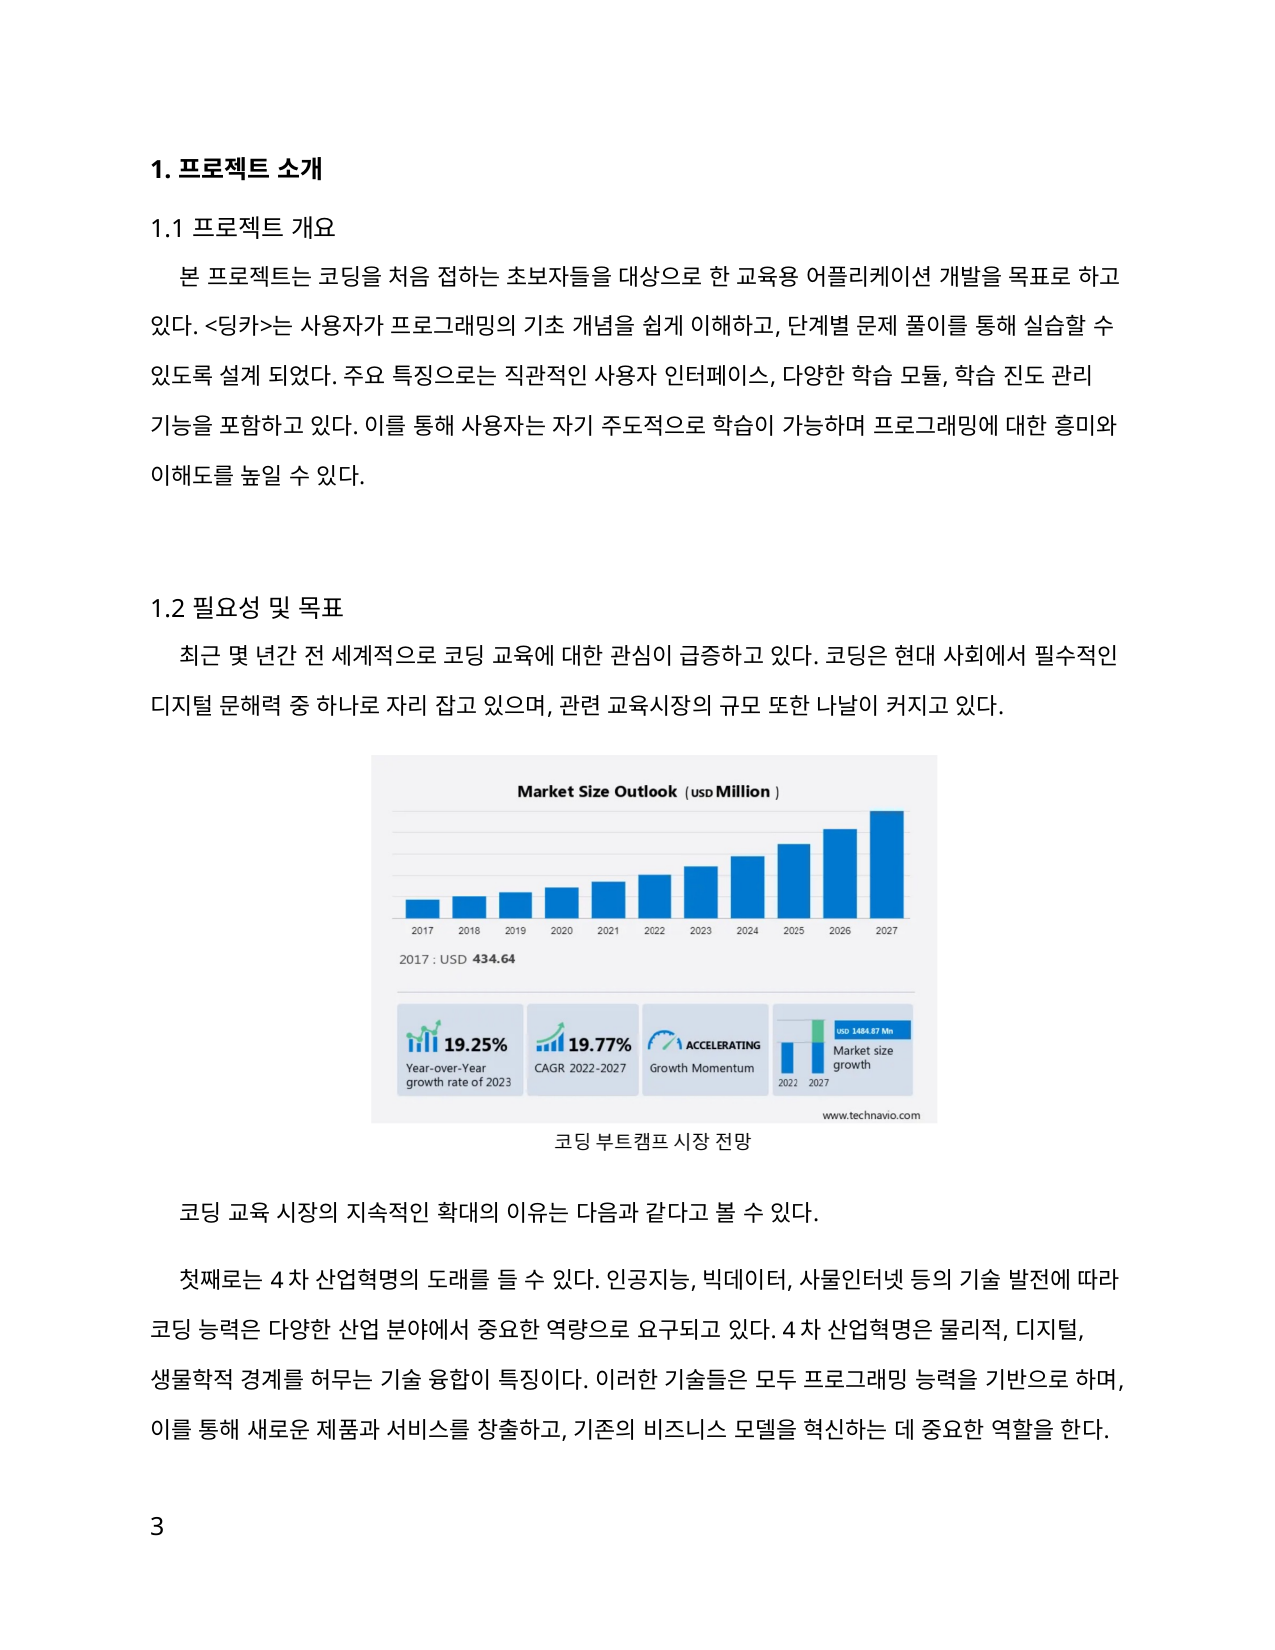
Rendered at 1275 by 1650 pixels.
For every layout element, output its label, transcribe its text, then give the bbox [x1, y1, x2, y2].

subtitle 1.2 필요성 및 목표 [150, 588, 1125, 624]
text 첫째로는 4차 산업혁명의 도래를 들 수 있다. 인공지능, 빅데이터, 사물인터넷 등의 기술 발전에 따라 코딩 능력은 다양한 산업 분야에서 중요한 역량으로 요구되고 있다. 4차 산업혁명은 물리적, 디지털, 생물학적 경계를 허무는 기술 융합이 특징이다. 이러한 기술들은 모두 프로그래밍 능력을 기반으로 하며, 이를 통해 새로운 제품과 서비스를 창출하고, 기존의 비즈니스 모델을 혁신하는 데 중요한 역할을 한다. [150, 1262, 1125, 1445]
text 코딩 교육 시장의 지속적인 확대의 이유는 다음과 같다고 볼 수 있다. [150, 1195, 1125, 1228]
text 최근 몇 년간 전 세계적으로 코딩 교육에 대한 관심이 급증하고 있다. 코딩은 현대 사회에서 필수적인 디지털 문해력 중 하나로 자리 잡고 있으며, 관련 교육시장의 규모 또한 나날이 커지고 있다. [150, 638, 1125, 721]
text 본 프로젝트는 코딩을 처음 접하는 초보자들을 대상으로 한 교육용 어플리케이션 개발을 목표로 하고 있다. <딩카>는 사용자가 프로그래밍의 기초 개념을 쉽게 이해하고, 단계별 문제 풀이를 통해 실습할 수 있도록 설계 되었다. 주요 특징으로는 직관적인 사용자 인터페이스, 다양한 학습 모듈, 학습 진도 관리 기능을 포함하고 있다. 이를 통해 사용자는 자기 주도적으로 학습이 가능하며 프로그래밍에 대한 흥미와 이해도를 높일 수 있다. [150, 258, 1125, 491]
subtitle 1.1 프로젝트 개요 [150, 208, 1125, 244]
subtitle 1. 프로젝트 소개 [150, 150, 1125, 186]
